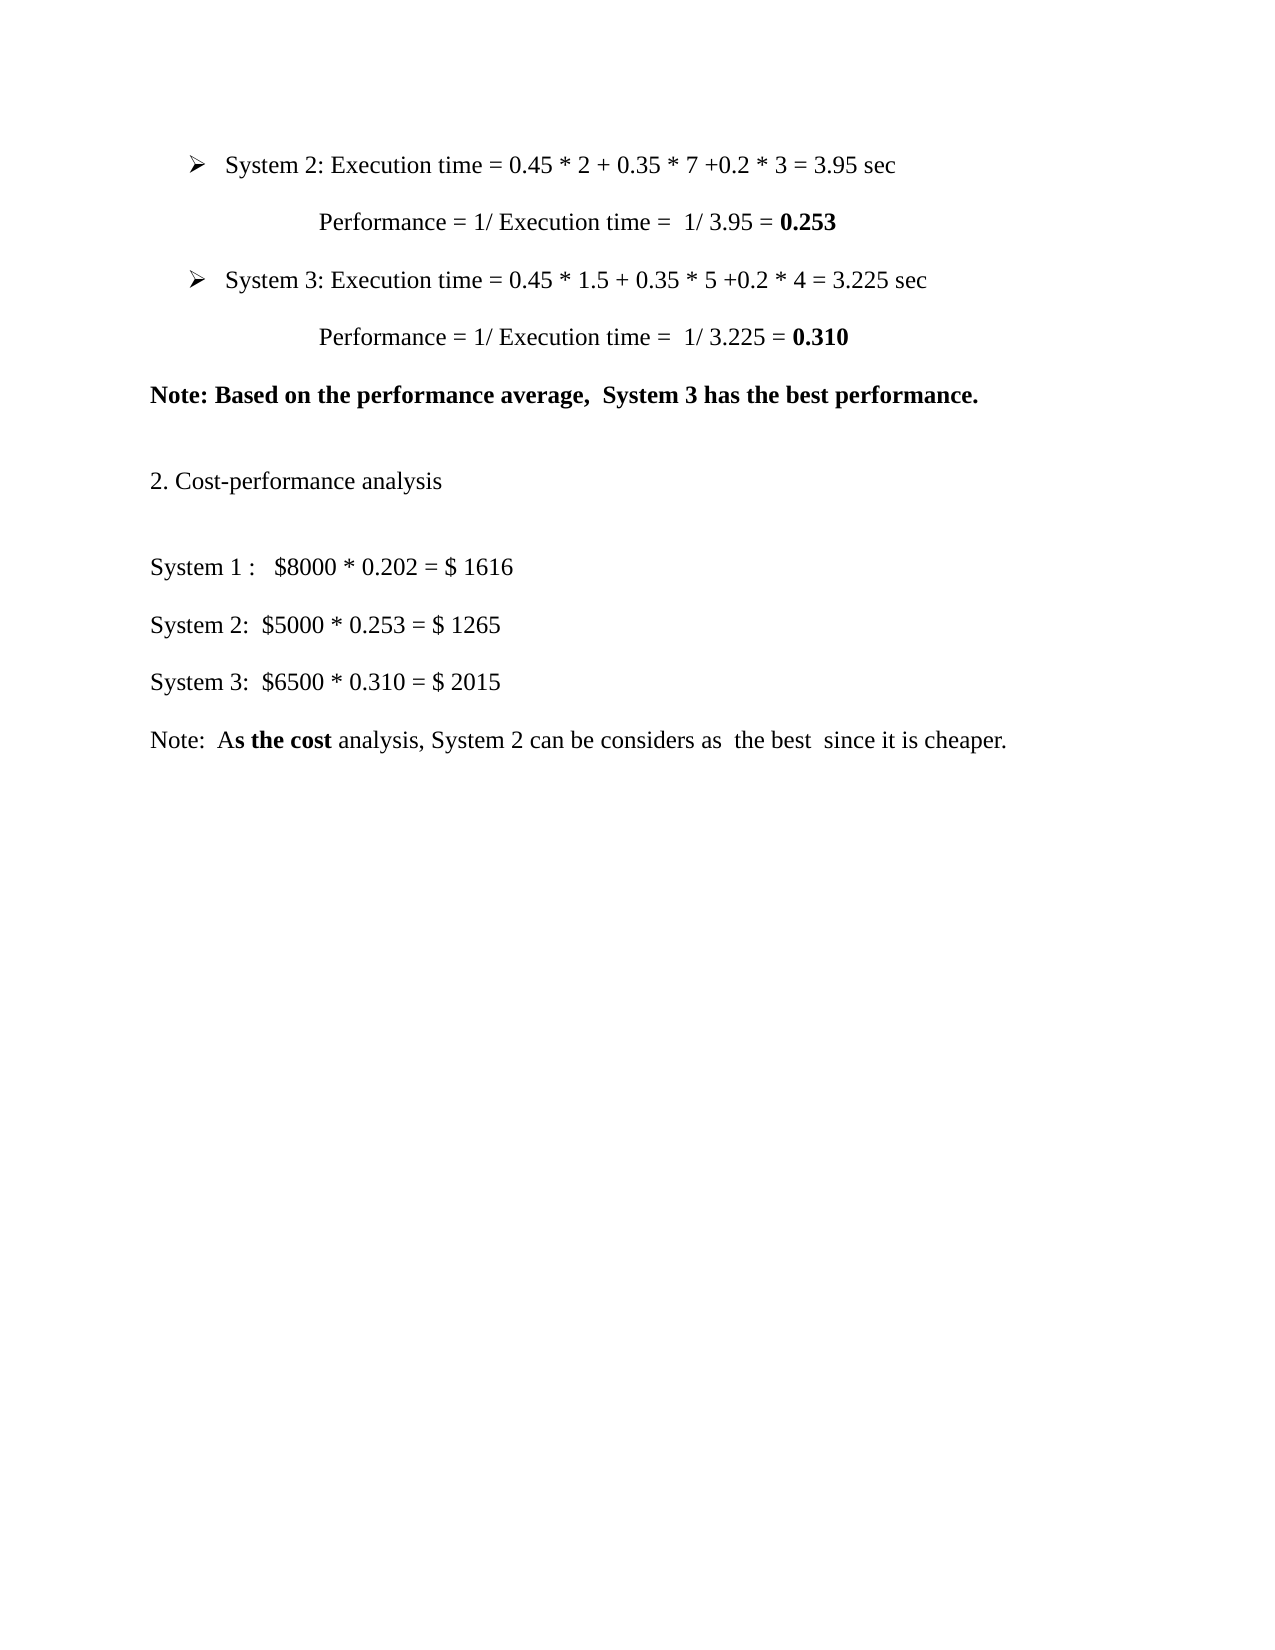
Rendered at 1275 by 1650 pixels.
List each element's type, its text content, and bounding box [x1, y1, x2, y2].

text System 1 : $8000 * 0.202 = $ 1616 [150, 552, 1125, 581]
text 2. Cost-performance analysis [150, 466, 1125, 495]
text Performance = 1/ Execution time = 1/ 3.225 = 0.310 [150, 322, 1125, 351]
list System 3: Execution time = 0.45 * 1.5 + 0.35 * 5 +0.2 * 4 = 3.225 sec [187, 265, 1125, 294]
text Performance = 1/ Execution time = 1/ 3.95 = 0.253 [150, 207, 1125, 236]
text Note: As the cost analysis, System 2 can be considers as the best since it is cheaper. [150, 725, 1125, 754]
text System 3: $6500 * 0.310 = $ 2015 [150, 667, 1125, 696]
list System 2: Execution time = 0.45 * 2 + 0.35 * 7 +0.2 * 3 = 3.95 sec [187, 150, 1125, 179]
text Note: Based on the performance average, System 3 has the best performance. [150, 380, 1125, 409]
text System 2: $5000 * 0.253 = $ 1265 [150, 610, 1125, 639]
